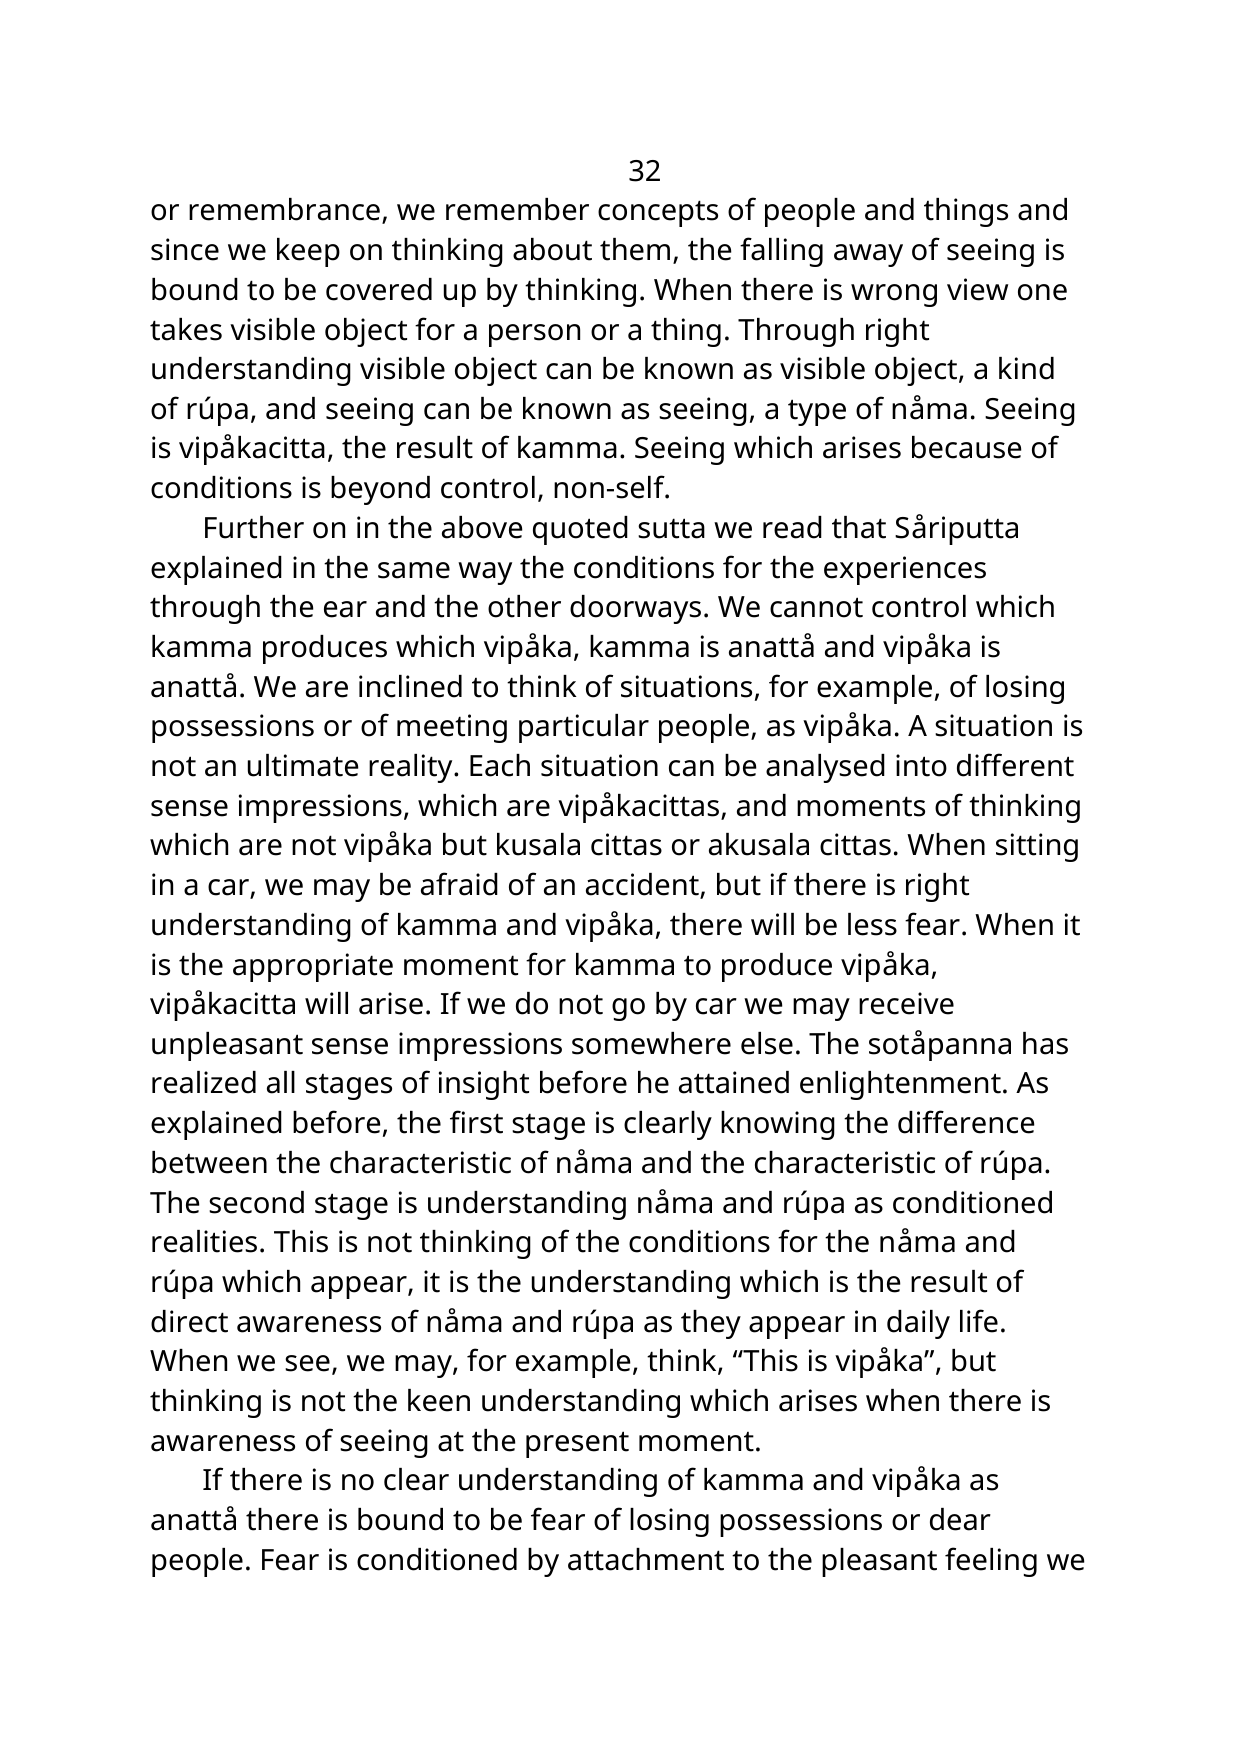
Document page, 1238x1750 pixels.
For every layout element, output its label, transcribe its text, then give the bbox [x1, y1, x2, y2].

text Further on in the above quoted sutta we read that Såriputta explained in the same way the conditions for the experiences through the ear and the other doorways. We cannot control which kamma produces which vipåka, kamma is anattå and vipåka is anattå. We are inclined to think of situations, for example, of losing possessions or of meeting particular people, as vipåka. A situation is not an ultimate reality. Each situation can be analysed into different sense impressions, which are vipåkacittas, and moments of thinking which are not vipåka but kusala cittas or akusala cittas. When sitting in a car, we may be afraid of an accident, but if there is right understanding of kamma and vipåka, there will be less fear. When it is the appropriate moment for kamma to produce vipåka, vipåkacitta will arise. If we do not go by car we may receive unpleasant sense impressions somewhere else. The sotåpanna has realized all stages of insight before he attained enlightenment. As explained before, the first stage is clearly knowing the difference between the characteristic of nåma and the characteristic of rúpa. The second stage is understanding nåma and rúpa as conditioned realities. This is not thinking of the conditions for the nåma and rúpa which appear, it is the understanding which is the result of direct awareness of nåma and rúpa as they appear in daily life. When we see, we may, for example, think, “This is vipåka”, but thinking is not the keen understanding which arises when there is awareness of seeing at the present moment. [150, 507, 1087, 1460]
